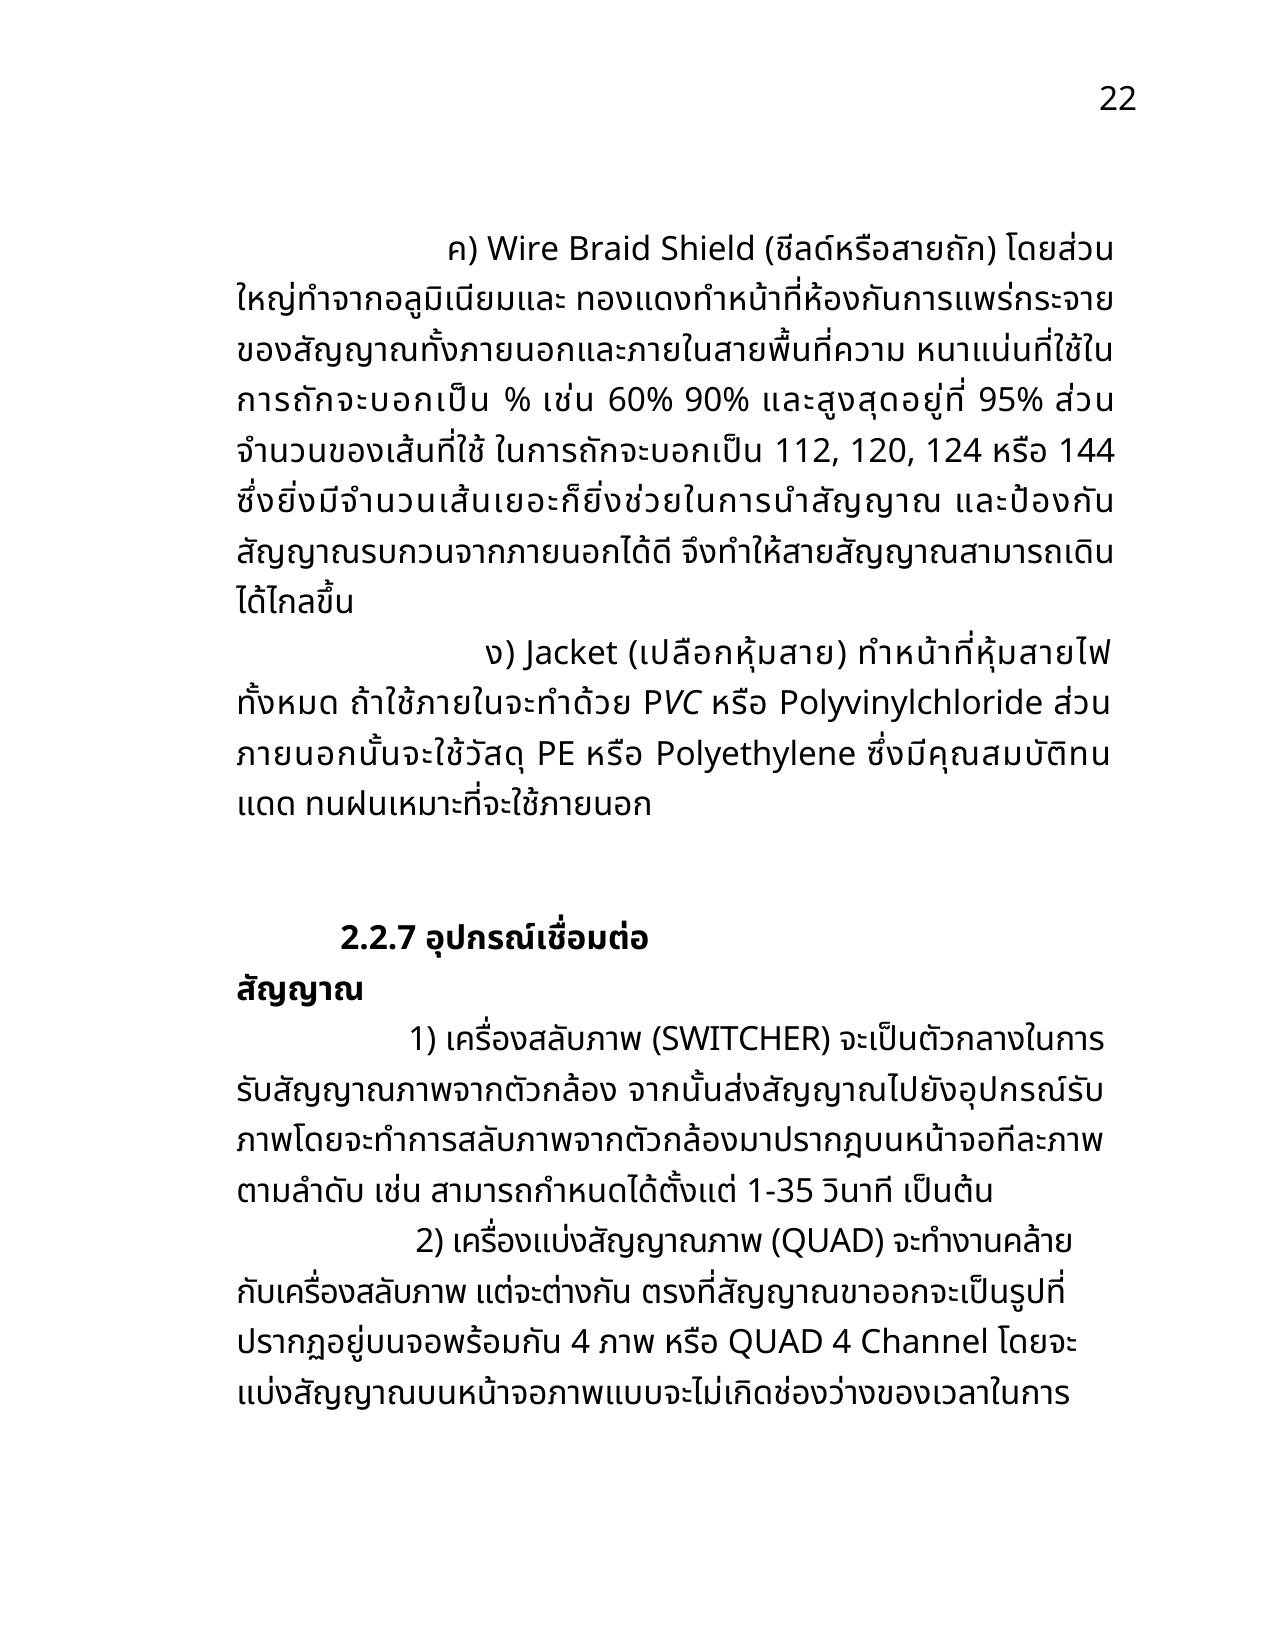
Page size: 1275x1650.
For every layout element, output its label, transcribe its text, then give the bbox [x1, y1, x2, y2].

text 2.2.7 อุปกรณ์เชื่อมต่อสัญญาณ [236, 914, 704, 1015]
text 1) เครื่องสลับภาพ (SWITCHER) จะเป็นตัวกลางในการรับสัญญาณภาพจากตัวกล้อง จากนั้นส่งสัญญาณไปยังอุปกรณ์รับภาพโดยจะทำการสลับภาพจากตัวกล้องมาปรากฎบนหน้าจอทีละภาพตามลำดับ เช่น สามารถกำหนดได้ตั้งแต่ 1-35 วินาที เป็นต้น [236, 1015, 1105, 1217]
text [236, 1217, 1107, 1419]
text ค) Wire Braid Shield (ชีลด์หรือสายถัก) โดยส่วนใหญ่ทำจากอลูมิเนียมและ ทองแดงทำหน้าที่ห้องกันการแพร่กระจายของสัญญาณทั้งภายนอกและภายในสายพื้นที่ความ หนาแน่นที่ใช้ในการถักจะบอกเป็น % เช่น 60% 90% และสูงสุดอยู่ที่ 95% ส่วนจำนวนของเส้นที่ใช้ ในการถักจะบอกเป็น 112, 120, 124 หรือ 144 ซึ่งยิ่งมีจำนวนเส้นเยอะก็ยิ่งช่วยในการนำสัญญาณ และป้องกันสัญญาณรบกวนจากภายนอกได้ดี จึงทำให้สายสัญญาณสามารถเดินได้ไกลขึ้น [236, 224, 1115, 628]
text ง) Jacket (เปลือกหุ้มสาย) ทำหน้าที่หุ้มสายไฟทั้งหมด ถ้าใช้ภายในจะทำด้วย PVC หรือ Polyvinylchloride ส่วนภายนอกนั้นจะใช้วัสดุ PE หรือ Polyethylene ซึ่งมีคุณสมบัติทนแดด ทนฝนเหมาะที่จะใช้ภายนอก [236, 628, 1111, 831]
